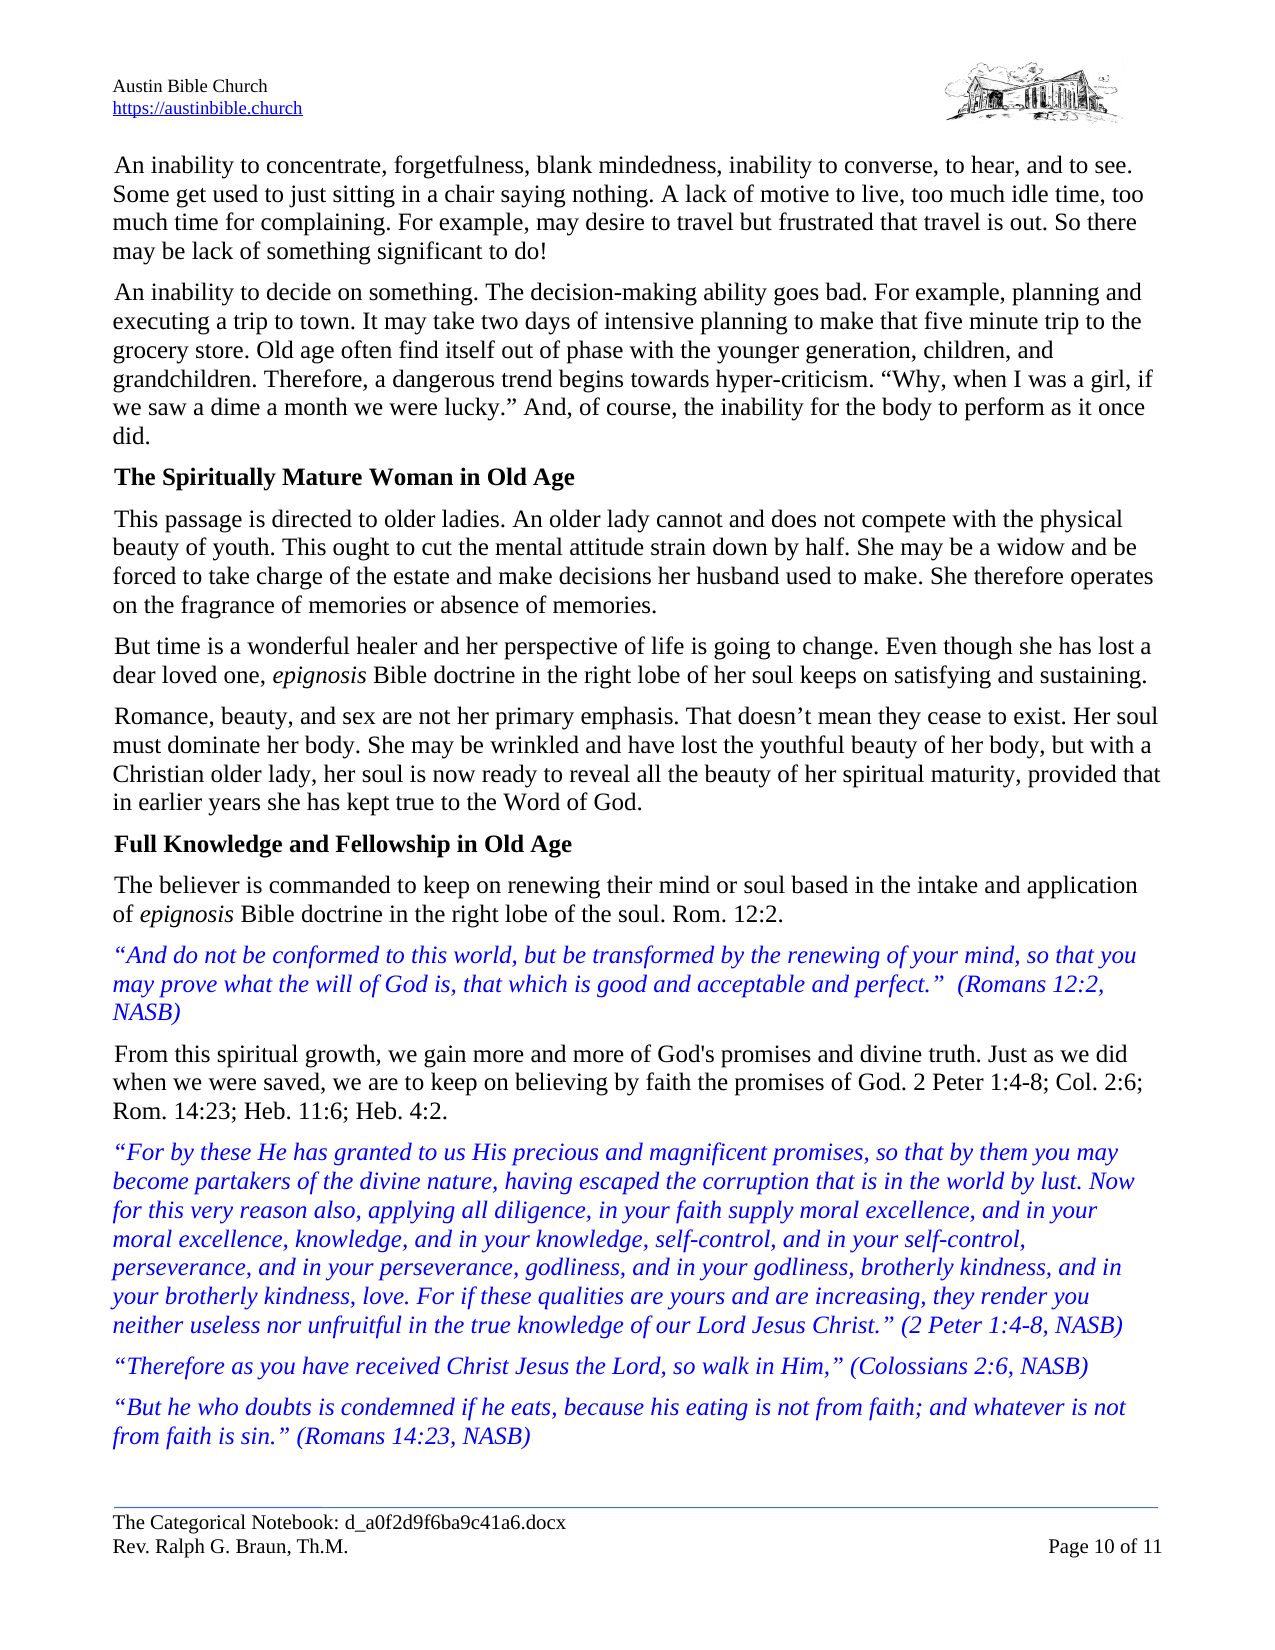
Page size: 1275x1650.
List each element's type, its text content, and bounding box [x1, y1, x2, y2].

text An inability to decide on something. The decision-making ability goes bad. For example, planning and executing a trip to town. It may take two days of intensive planning to make that five minute trip to the grocery store. Old age often find itself out of phase with the younger generation, children, and grandchildren. Therefore, a dangerous trend begins towards hyper-criticism. “Why, when I was a girl, if we saw a dime a month we were lucky.” And, of course, the inability for the body to perform as it once did. [112, 277, 1162, 450]
text This passage is directed to older ladies. An older lady cannot and does not compete with the physical beauty of youth. This ought to cut the mental attitude strain down by half. She may be a widow and be forced to take charge of the estate and make decisions her husband used to make. She therefore operates on the fragrance of memories or absence of memories. [112, 504, 1162, 619]
text “But he who doubts is condemned if he eats, because his eating is not from faith; and whatever is not from faith is sin.” (Romans 14:23, NASB) [112, 1392, 1162, 1450]
text But time is a wonderful healer and her perspective of life is going to change. Even though she has lost a dear loved one, epignosis Bible doctrine in the right lobe of her soul keeps on satisfying and sustaining. [112, 631, 1162, 689]
text The believer is commanded to keep on renewing their mind or soul based in the intake and application of epignosis Bible doctrine in the right lobe of the soul. Rom. 12:2. [112, 870, 1162, 927]
text Full Knowledge and Fellowship in Old Age [112, 829, 1162, 857]
text “For by these He has granted to us His precious and magnificent promises, so that by them you may become partakers of the divine nature, having escaped the corruption that is in the world by lust. Now for this very reason also, applying all diligence, in your faith supply moral excellence, and in your moral excellence, knowledge, and in your knowledge, self-control, and in your self-control, perseverance, and in your perseverance, godliness, and in your godliness, brotherly kindness, and in your brotherly kindness, love. For if these qualities are yours and are increasing, they render you neither useless nor unfruitful in the true knowledge of our Lord Jesus Christ.” (2 Peter 1:4-8, NASB) [112, 1137, 1162, 1339]
text The Spiritually Mature Woman in Old Age [112, 462, 1162, 491]
text From this spiritual growth, we gain more and more of God's promises and divine truth. Just as we did when we were saved, we are to keep on believing by faith the promises of God. 2 Peter 1:4-8; Col. 2:6; Rom. 14:23; Heb. 11:6; Heb. 4:2. [112, 1039, 1162, 1125]
text “Therefore as you have received Christ Jesus the Lord, so walk in Him,” (Colossians 2:6, NASB) [112, 1351, 1162, 1380]
text “And do not be conformed to this world, but be transformed by the renewing of your mind, so that you may prove what the will of God is, that which is good and acceptable and perfect.” (Romans 12:2, NASB) [112, 940, 1162, 1026]
text Romance, beauty, and sex are not her primary emphasis. That doesn’t mean they cease to exist. Her soul must dominate her body. She may be wrinkled and have lost the youthful beauty of her body, but with a Christian older lady, her soul is now ready to reveal all the beauty of her spiritual maturity, provided that in earlier years she has kept true to the Word of God. [112, 701, 1162, 816]
picture [944, 58, 1124, 125]
